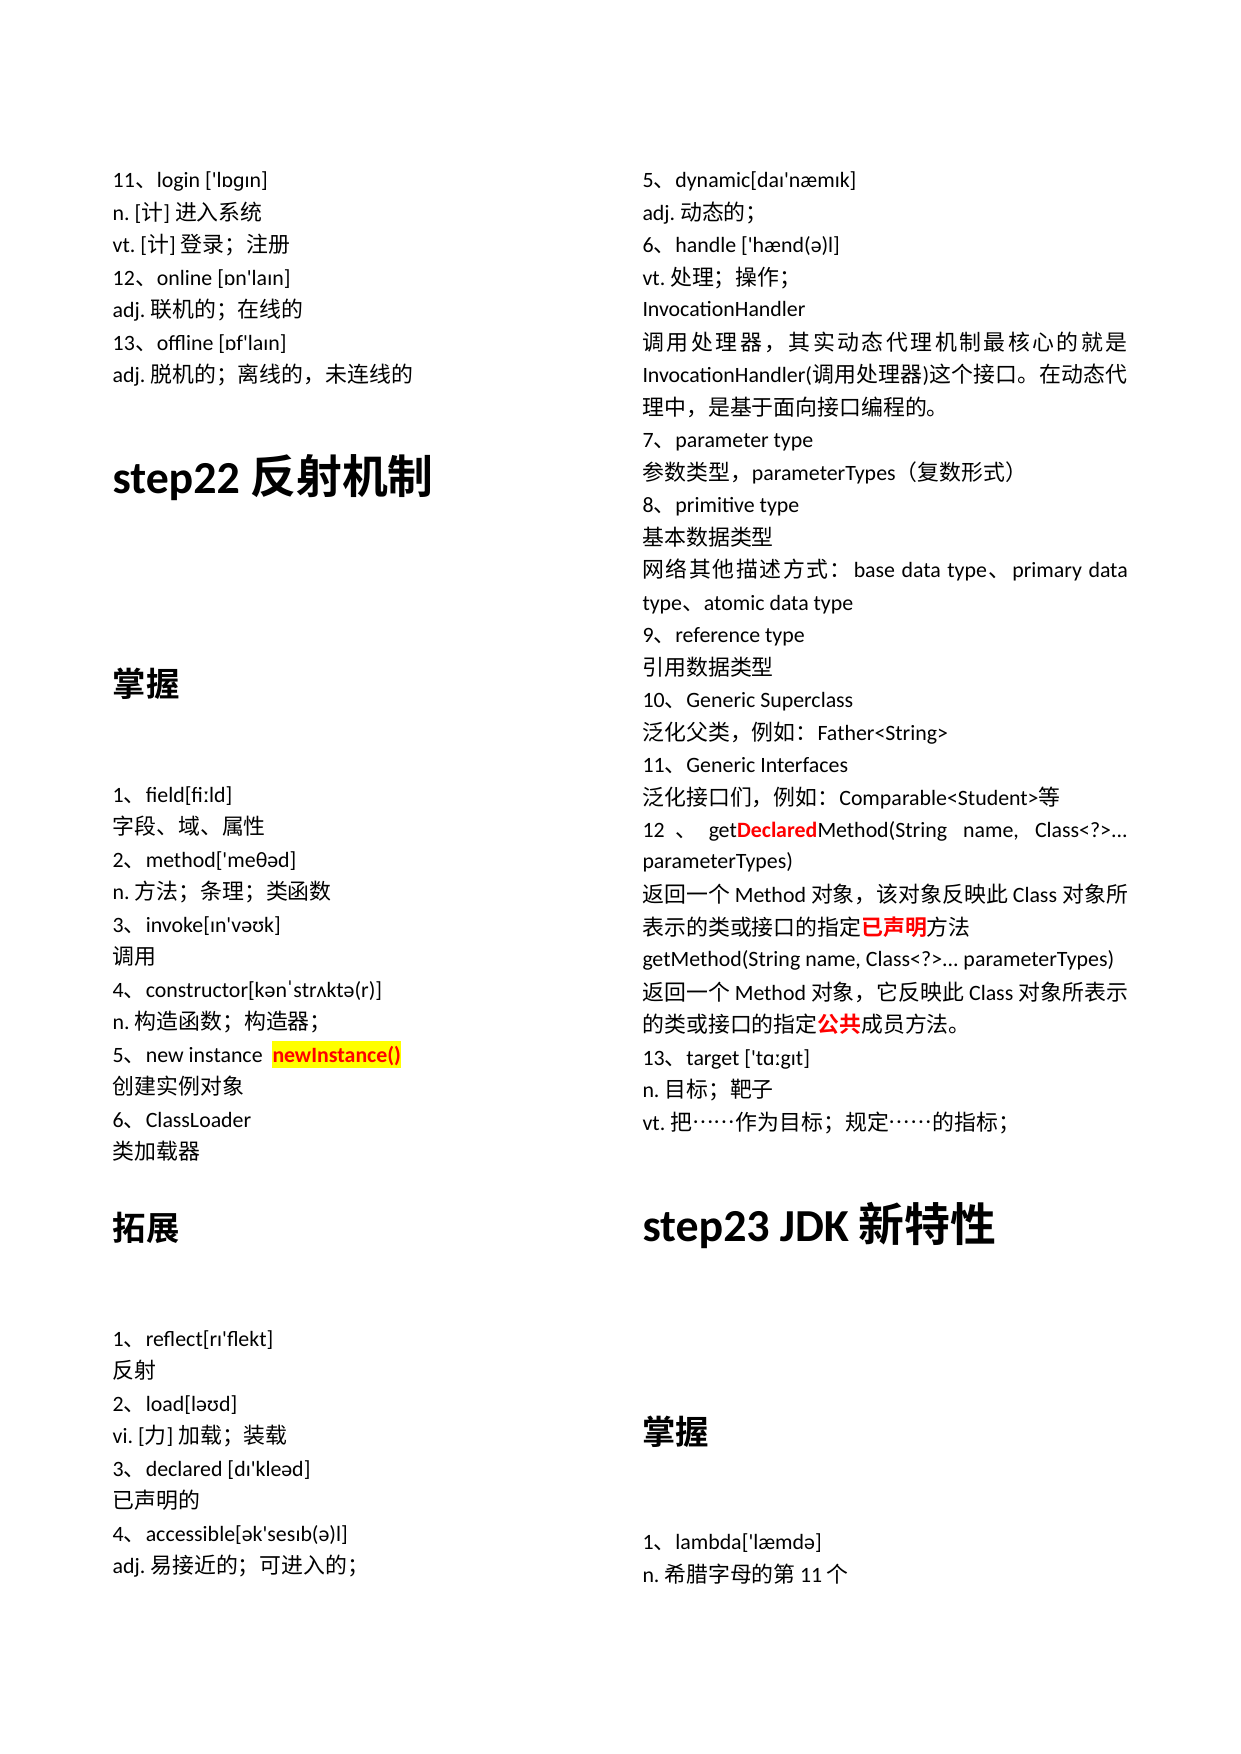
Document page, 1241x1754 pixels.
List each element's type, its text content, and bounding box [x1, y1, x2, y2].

text n. 希腊字母的第11个 [642, 1556, 1128, 1589]
text vt. 处理；操作； [642, 259, 1128, 292]
text InvocationHandler [642, 292, 1128, 324]
text 引用数据类型 [642, 649, 1128, 682]
text 泛化父类，例如：Father<String> [642, 714, 1128, 747]
text 12、online [ɒn'laɪn] [112, 259, 598, 292]
text adj. 动态的； [642, 194, 1128, 227]
text n. 目标；靶子 [642, 1072, 1128, 1104]
text 调用 [112, 939, 598, 971]
text 基本数据类型 [642, 519, 1128, 552]
text getMethod(String name, Class<?>... parameterTypes) [642, 942, 1128, 974]
text 返回一个 Method 对象，它反映此 Class 对象所表示的类或接口的指定公共成员方法。 [642, 974, 1128, 1039]
text 5、new instance newInstance() [112, 1036, 598, 1069]
text 调用处理器，其实动态代理机制最核心的就是InvocationHandler(调用处理器)这个接口。在动态代理中，是基于面向接口编程的。 [642, 324, 1128, 422]
text 7、parameter type [642, 422, 1128, 454]
text vt. [计] 登录；注册 [112, 227, 598, 259]
text 反射 [112, 1353, 598, 1385]
text 参数类型，parameterTypes（复数形式） [642, 454, 1128, 487]
text adj. 易接近的；可进入的； [112, 1548, 598, 1580]
text 4、constructor[kənˈstrʌktə(r)] [112, 971, 598, 1004]
text adj. 联机的；在线的 [112, 292, 598, 324]
text 9、reference type [642, 617, 1128, 649]
text 12、getDeclaredMethod(String name, Class<?>... parameterTypes) [642, 812, 1128, 877]
text 1、lambda['læmdə] [642, 1524, 1128, 1556]
subtitle step23 JDK新特性 [642, 1172, 1128, 1270]
text vt. 把……作为目标；规定……的指标； [642, 1104, 1128, 1137]
text 13、target ['tɑːgɪt] [642, 1039, 1128, 1072]
text 2、method['meθəd] [112, 841, 598, 874]
text 5、dynamic[daɪ'næmɪk] [642, 162, 1128, 194]
text 13、offline [ɒf'laɪn] [112, 324, 598, 357]
text 已声明的 [112, 1483, 598, 1515]
text 2、load[ləʊd] [112, 1385, 598, 1418]
text 返回一个 Method 对象，该对象反映此 Class 对象所表示的类或接口的指定已声明方法 [642, 877, 1128, 942]
text adj. 脱机的；离线的，未连线的 [112, 357, 598, 389]
subtitle 掌握 [112, 649, 598, 714]
text 10、Generic Superclass [642, 682, 1128, 714]
text 6、handle ['hænd(ə)l] [642, 227, 1128, 259]
text 1、field[fiːld] [112, 776, 598, 809]
text 类加载器 [112, 1134, 598, 1166]
text 4、accessible[ək'sesɪb(ə)l] [112, 1515, 598, 1548]
text vi. [力] 加载；装载 [112, 1418, 598, 1450]
subtitle 拓展 [112, 1193, 598, 1258]
text 1、reflect[rɪ'flekt] [112, 1320, 598, 1353]
subtitle step22 反射机制 [112, 425, 598, 522]
text 网络其他描述方式：base data type、primary data type、atomic data type [642, 552, 1128, 617]
text 11、Generic Interfaces [642, 747, 1128, 779]
text 创建实例对象 [112, 1069, 598, 1101]
text 3、declared [dɪ'kleəd] [112, 1450, 598, 1483]
text 字段、域、属性 [112, 809, 598, 841]
text n. [计] 进入系统 [112, 194, 598, 227]
text 6、ClassLoader [112, 1101, 598, 1134]
subtitle 掌握 [642, 1397, 1128, 1462]
text n. 方法；条理；类函数 [112, 874, 598, 906]
text 11、login ['lɒɡɪn] [112, 162, 598, 194]
text 3、invoke[ɪn'vəʊk] [112, 906, 598, 939]
text n. 构造函数；构造器； [112, 1004, 598, 1036]
text 泛化接口们，例如：Comparable<Student>等 [642, 779, 1128, 812]
text 8、primitive type [642, 487, 1128, 519]
